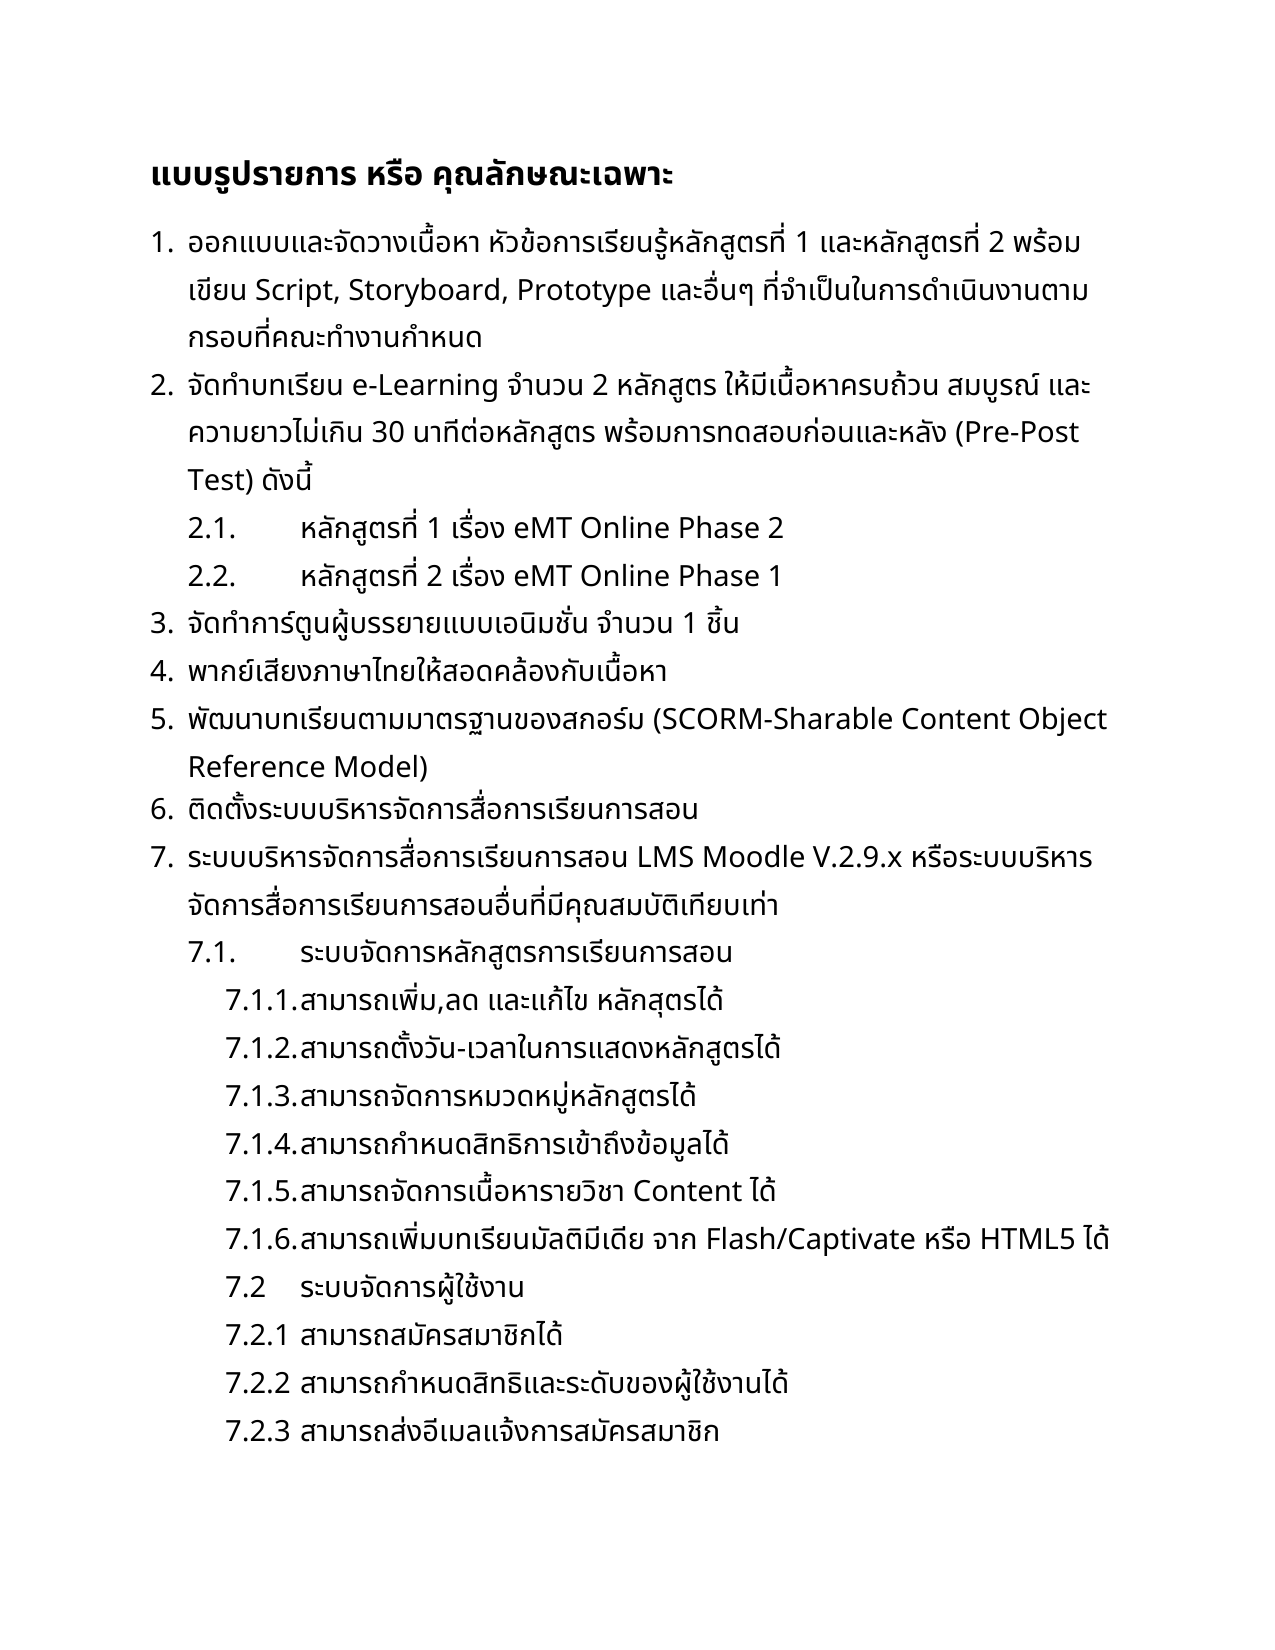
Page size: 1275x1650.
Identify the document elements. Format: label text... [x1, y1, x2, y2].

list สามารถสมัครสมาชิกได้ [225, 1314, 1125, 1358]
list ระบบบริหารจัดการสื่อการเรียนการสอน LMS Moodle V.2.9.x หรือระบบบริหารจัดการสื่อการเรียนการสอนอื่นที่มีคุณสมบัติเทียบเท่า [150, 836, 1125, 928]
list ออกแบบและจัดวางเนื้อหา หัวข้อการเรียนรู้หลักสูตรที่ 1 และหลักสูตรที่ 2 พร้อมเขียน Script, Storyboard, Prototype และอื่นๆ ที่จำเป็นในการดำเนินงานตามกรอบที่คณะทำงานกำหนด [150, 221, 1125, 361]
list ติดตั้งระบบบริหารจัดการสื่อการเรียนการสอน [150, 789, 1125, 833]
list สามารถส่งอีเมลแจ้งการสมัครสมาชิก [225, 1410, 1125, 1454]
list สามารถกำหนดสิทธิและระดับของผู้ใช้งานได้ [225, 1362, 1125, 1406]
list สามารถเพิ่มบทเรียนมัลติมีเดีย จาก Flash/Captivate หรือ HTML5 ได้ [225, 1218, 1125, 1263]
list จัดทำบทเรียน e-Learning จำนวน 2 หลักสูตร ให้มีเนื้อหาครบถ้วน สมบูรณ์ และความยาวไม่เกิน 30 นาทีต่อหลักสูตร พร้อมการทดสอบก่อนและหลัง (Pre-Post Test) ดังนี้ [150, 364, 1125, 504]
list พากย์เสียงภาษาไทยให้สอดคล้องกับเนื้อหา [150, 651, 1125, 695]
list สามารถจัดการหมวดหมู่หลักสูตรได้ [225, 1075, 1125, 1119]
text แบบรูปรายการ หรือ คุณลักษณะเฉพาะ [150, 150, 1125, 200]
list พัฒนาบทเรียนตามมาตรฐานของสกอร์ม (SCORM-Sharable Content Object Reference Model) [150, 698, 1125, 786]
list หลักสูตรที่ 1 เรื่อง eMT Online Phase 2 [187, 507, 1125, 551]
list สามารถเพิ่ม,ลด และแก้ไข หลักสุตรได้ [225, 979, 1125, 1024]
list จัดทำการ์ตูนผู้บรรยายแบบเอนิมชั่น จำนวน 1 ชิ้น [150, 603, 1125, 647]
list สามารถกำหนดสิทธิการเข้าถึงข้อมูลได้ [225, 1123, 1125, 1167]
list สามารถตั้งวัน-เวลาในการแสดงหลักสูตรได้ [225, 1027, 1125, 1072]
list ระบบจัดการผู้ใช้งาน [225, 1266, 1125, 1311]
list สามารถจัดการเนื้อหารายวิชา Content ได้ [225, 1171, 1125, 1215]
list ระบบจัดการหลักสูตรการเรียนการสอน [187, 932, 1125, 976]
list หลักสูตรที่ 2 เรื่อง eMT Online Phase 1 [187, 555, 1125, 599]
